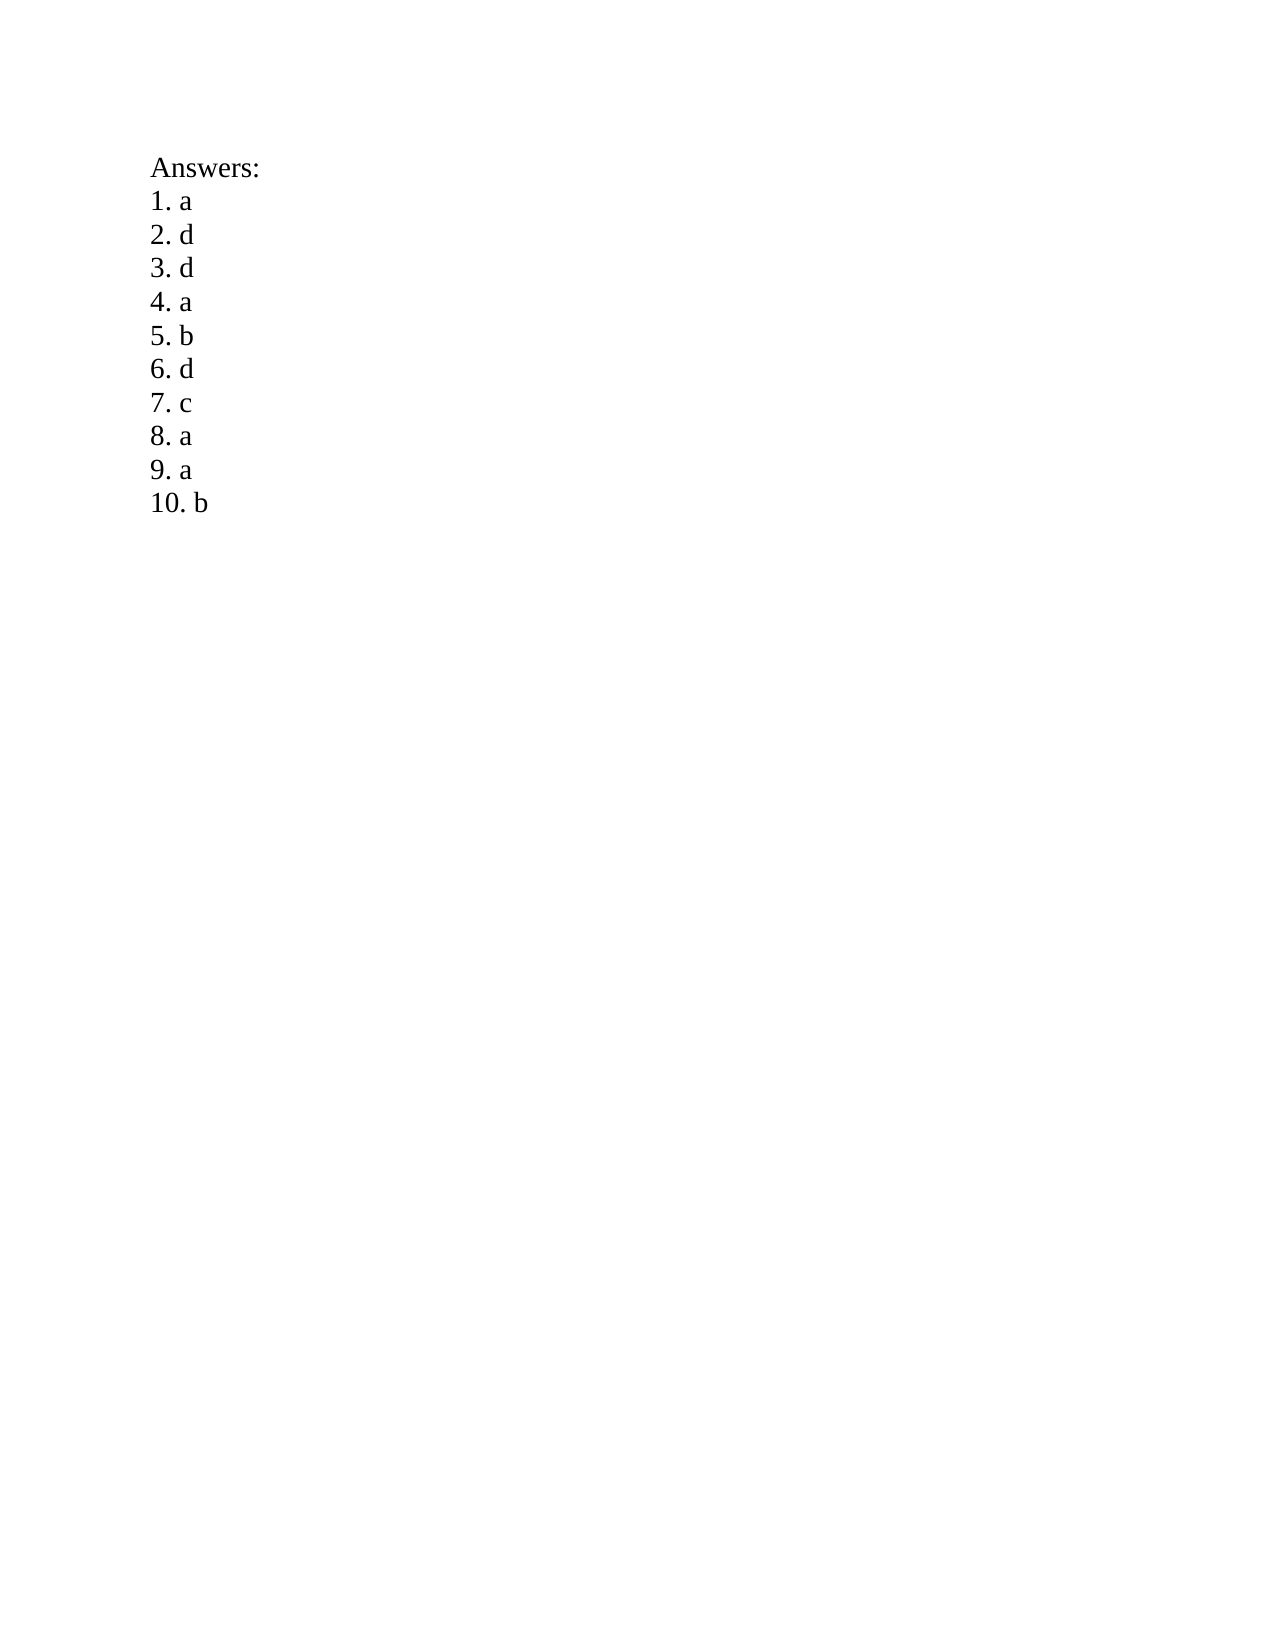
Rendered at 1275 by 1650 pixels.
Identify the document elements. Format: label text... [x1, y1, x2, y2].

text 8. a [150, 418, 1125, 452]
text 5. b [150, 318, 1125, 351]
text 4. a [150, 284, 1125, 318]
text 1. a [150, 183, 1125, 217]
text 6. d [150, 351, 1125, 385]
text 7. c [150, 385, 1125, 418]
text 2. d [150, 217, 1125, 251]
text 3. d [150, 251, 1125, 284]
text 9. a [150, 452, 1125, 485]
text 10. b [150, 485, 1125, 519]
text Answers: [150, 150, 1125, 183]
